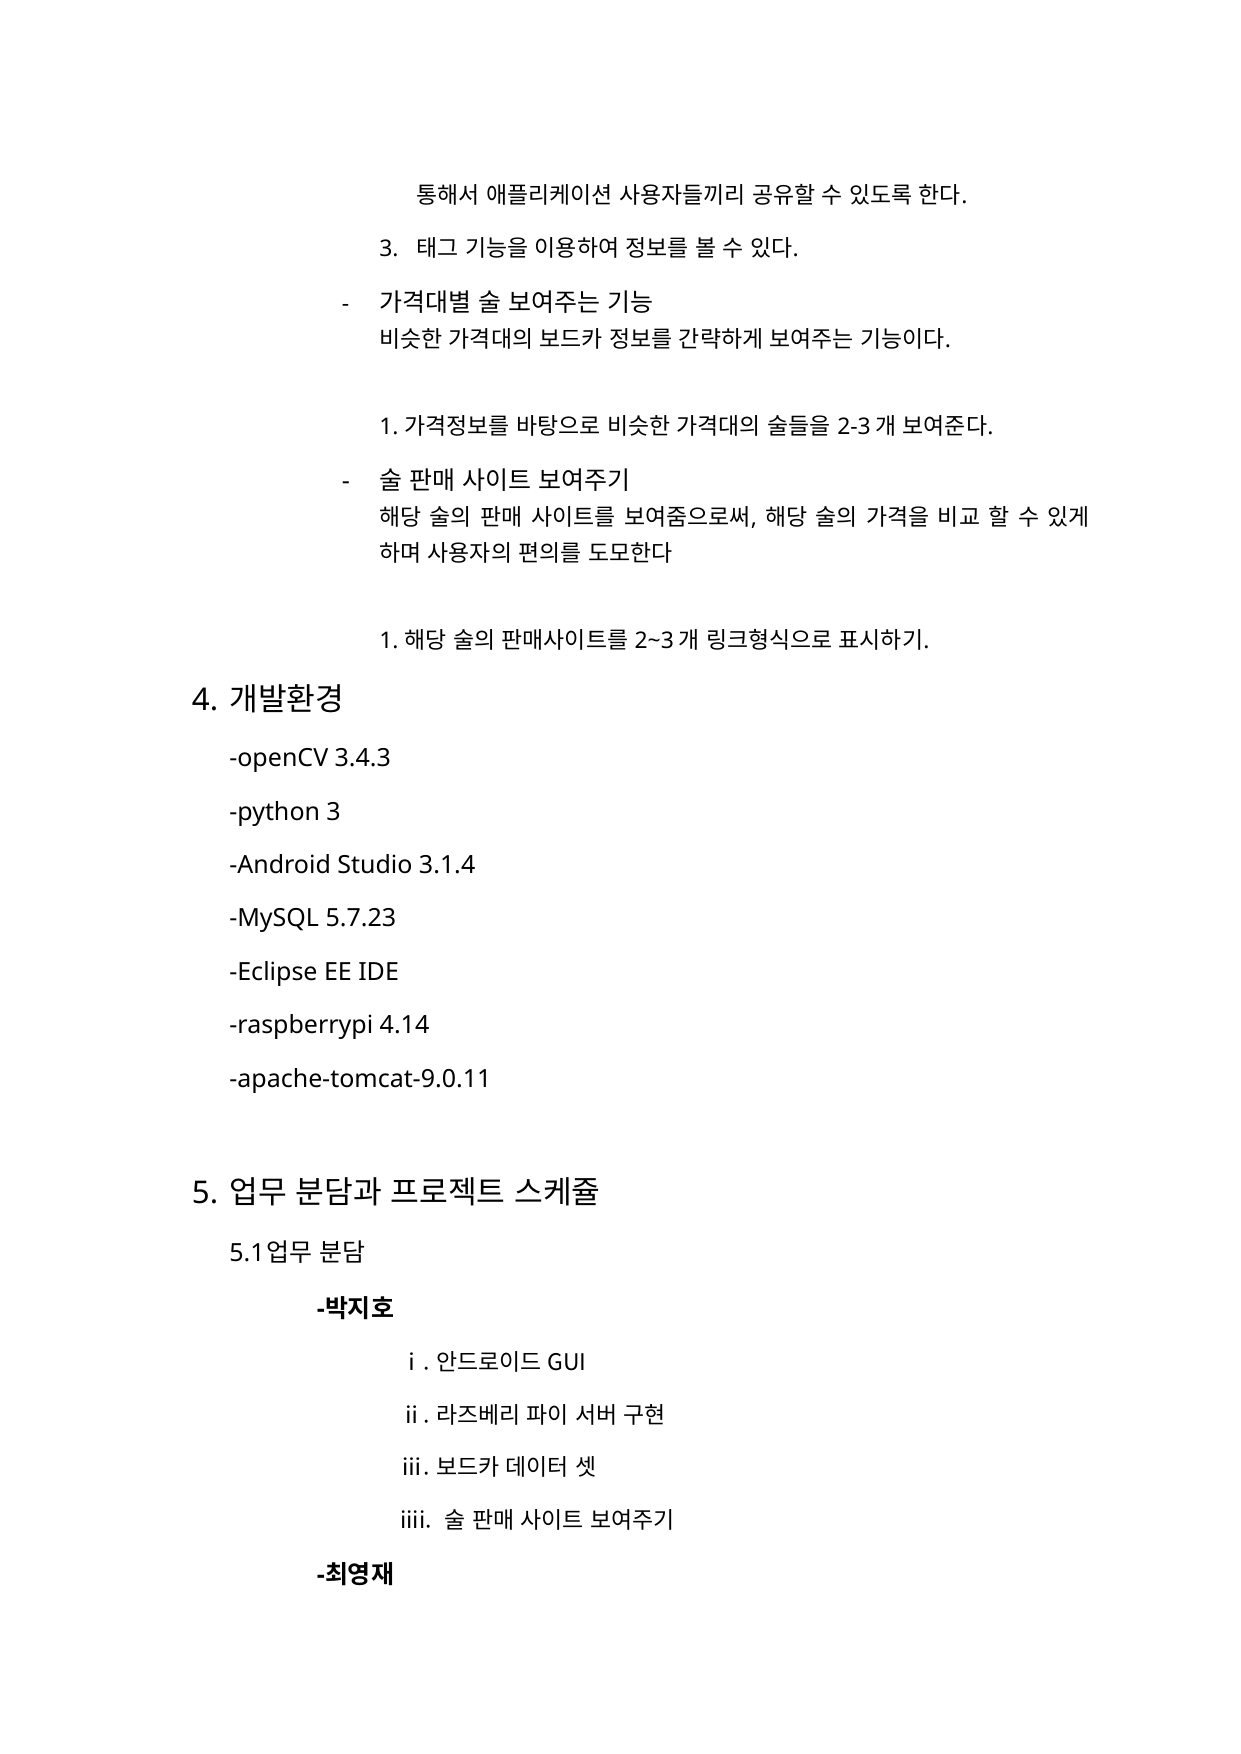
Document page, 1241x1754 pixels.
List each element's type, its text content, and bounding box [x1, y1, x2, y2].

list 술 판매 사이트 보여주기 해당 술의 판매 사이트를 보여줌으로써, 해당 술의 가격을 비교 할 수 있게 하며 사용자의 편의를 도모한다 [342, 460, 1090, 568]
list 태그 기능을 이용하여 정보를 볼 수 있다. [379, 230, 1090, 263]
list ⅲ. 보드카 데이터 셋 [350, 1449, 1090, 1482]
list -raspberrypi 4.14 [229, 1007, 1090, 1041]
list 업무 분담 [229, 1233, 1090, 1269]
list iiii. 술 판매 사이트 보여주기 [350, 1502, 1090, 1535]
list -박지호 [267, 1288, 1090, 1325]
list 1. 가격정보를 바탕으로 비슷한 가격대의 술들을 2-3개 보여준다. [379, 374, 1090, 441]
list ⅰ. 안드로이드 GUI [350, 1344, 1090, 1377]
list -MySQL 5.7.23 [229, 900, 1090, 934]
list 1. 해당 술의 판매사이트를 2~3개 링크형식으로 표시하기. [379, 588, 1090, 655]
list -python 3 [229, 793, 1090, 827]
list ⅱ. 라즈베리 파이 서버 구현 [350, 1397, 1090, 1430]
list 업무 분담과 프로젝트 스케쥴 [192, 1167, 1090, 1213]
list 가격대별 술 보여주는 기능 비슷한 가격대의 보드카 정보를 간략하게 보여주는 기능이다. [342, 282, 1090, 354]
list -최영재 [267, 1554, 1090, 1591]
list 개발환경 [192, 674, 1090, 719]
list -apache-tomcat-9.0.11 [229, 1060, 1090, 1094]
list 사진을 첨부해서, 먹었다라는 걸 인증할 수 있고, 글을 쓸 수 있으며 이를 통해서 애플리케이션 사용자들끼리 공유할 수 있도록 한다. [379, 177, 1090, 211]
list -openCV 3.4.3 [229, 740, 1090, 774]
list -Android Studio 3.1.4 [229, 847, 1090, 881]
list -Eclipse EE IDE [229, 953, 1090, 987]
